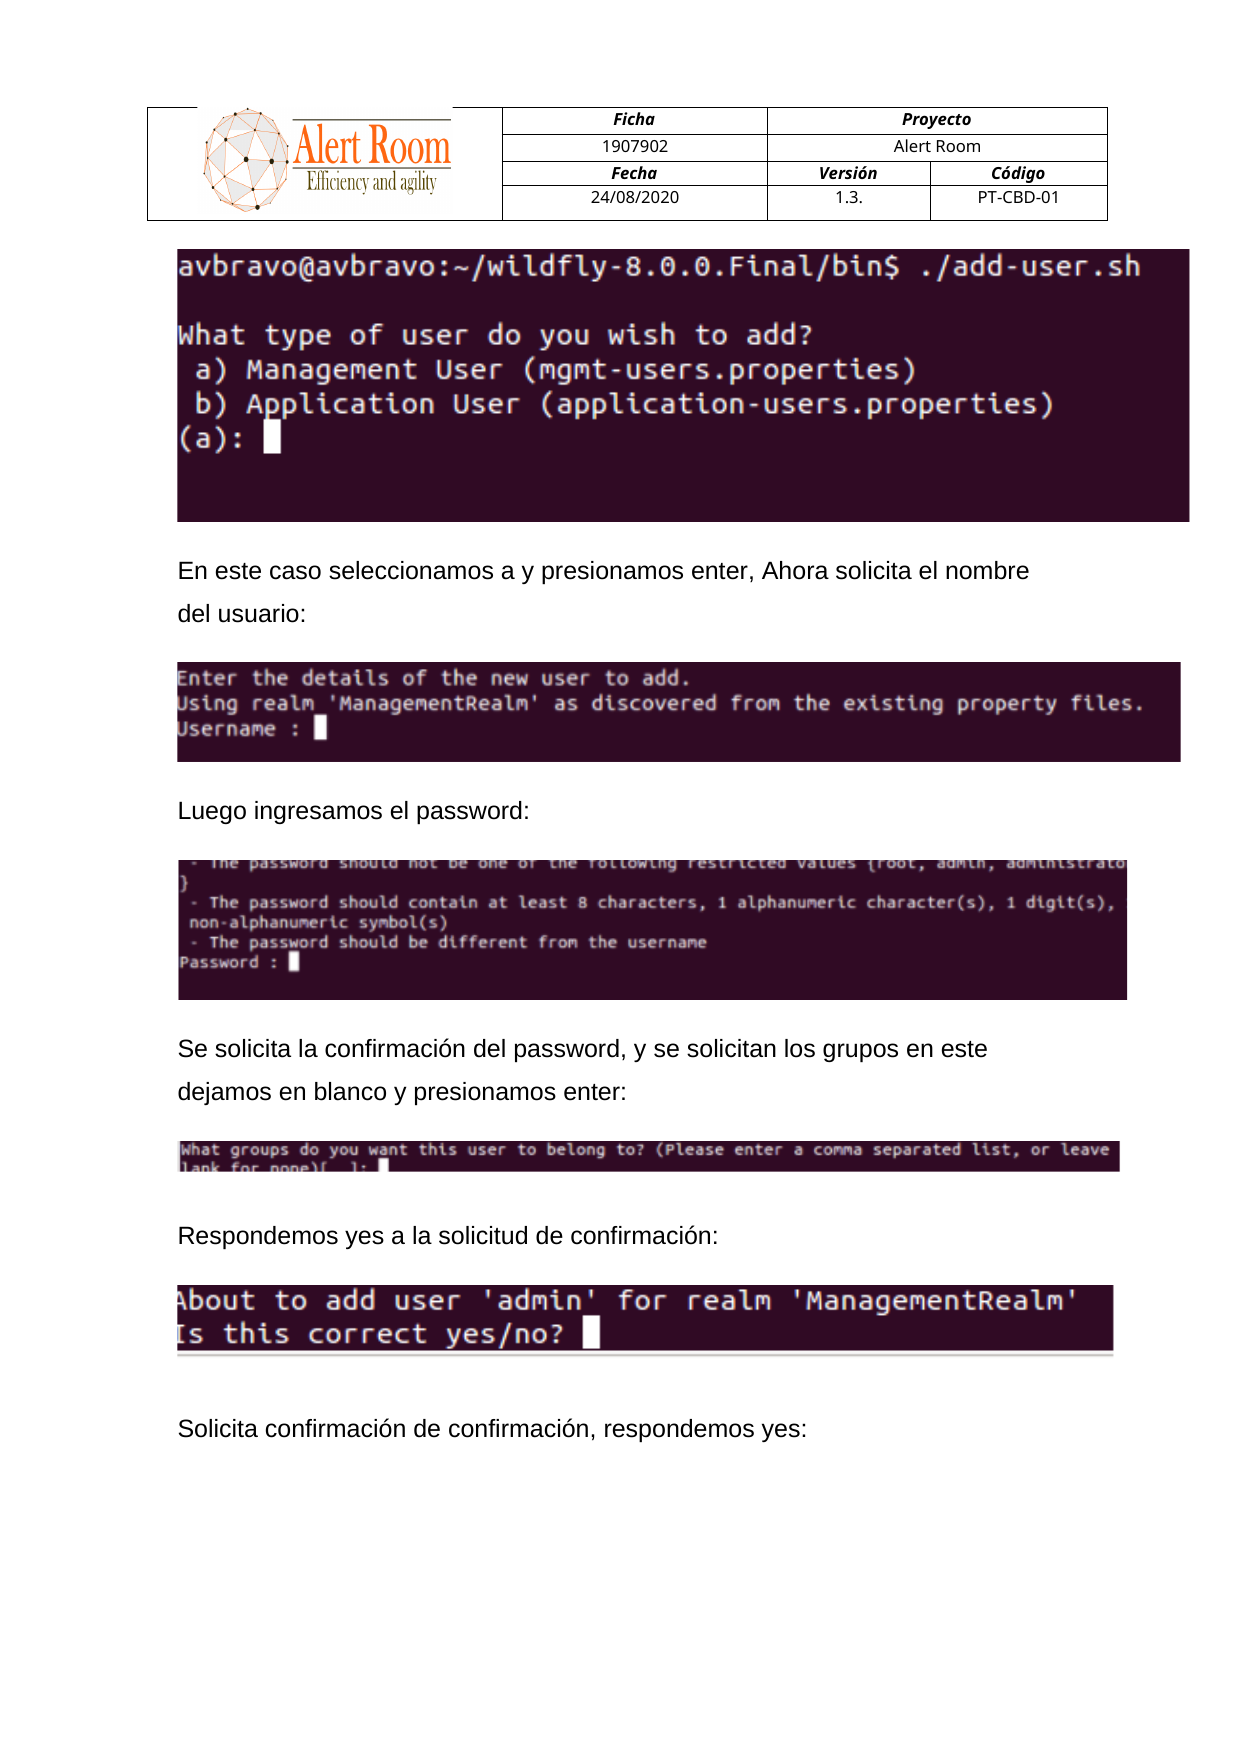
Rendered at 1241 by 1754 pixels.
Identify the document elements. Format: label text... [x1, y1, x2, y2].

picture [177, 662, 1181, 762]
picture [177, 249, 1191, 522]
text En este caso seleccionamos a y presionamos enter, Ahora solicita el nombre del usuario: [177, 556, 1063, 628]
picture [197, 107, 453, 214]
text Se solicita la confirmación del password, y se solicitan los grupos en este dejamos en blanco y presionamos enter: [177, 1034, 1063, 1106]
text Luego ingresamos el password: [177, 796, 1063, 825]
picture [177, 1141, 1122, 1187]
picture [177, 1285, 1134, 1379]
text Respondemos yes a la solicitud de confirmación: [177, 1221, 1063, 1250]
picture [177, 860, 1128, 1000]
text Solicita confirmación de confirmación, respondemos yes: [177, 1414, 1063, 1442]
